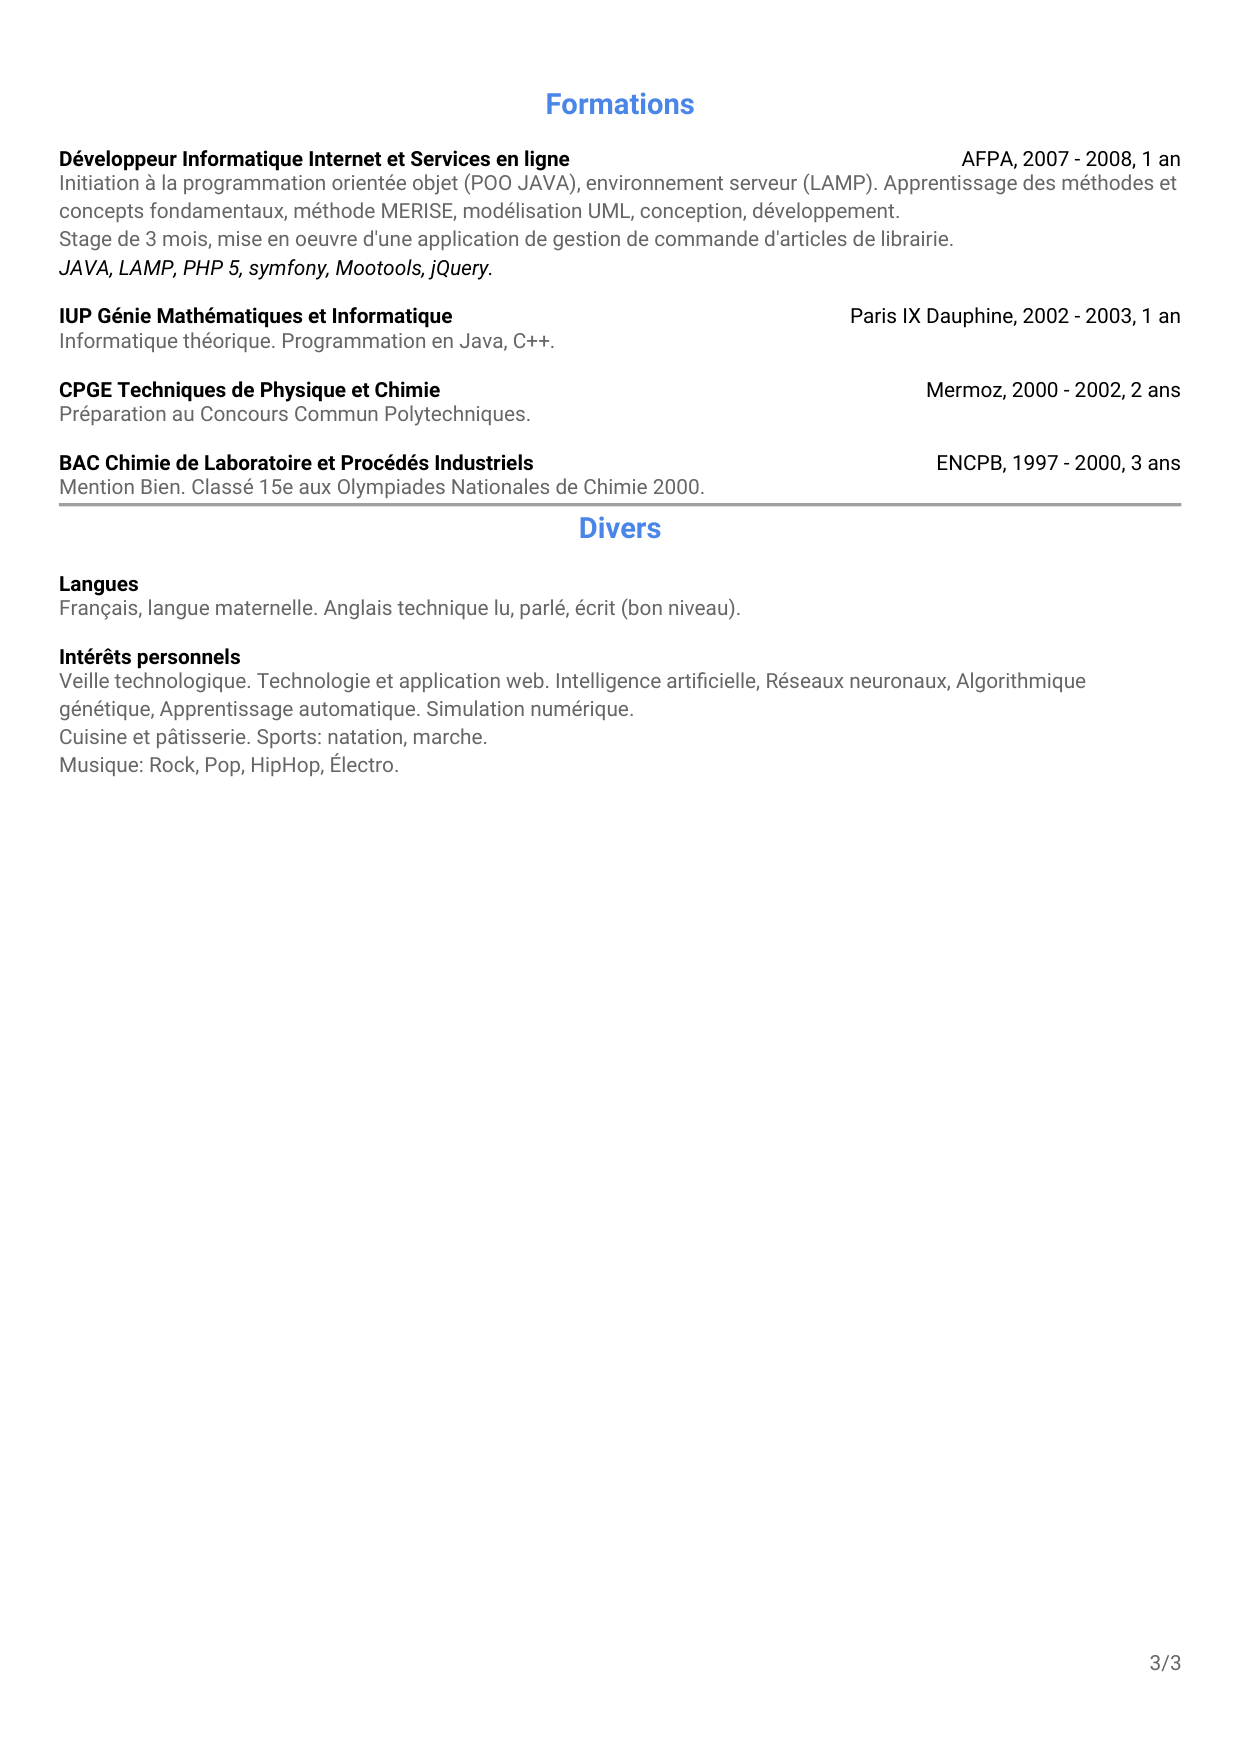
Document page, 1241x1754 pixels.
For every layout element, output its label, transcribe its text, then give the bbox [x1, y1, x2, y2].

subtitle Formations [59, 87, 1181, 121]
text Musique: Rock, Pop, HipHop, Électro. [59, 753, 1181, 778]
subtitle Intérêts personnels [59, 645, 1181, 669]
text JAVA, LAMP, PHP 5, symfony, Mootools, jQuery. [59, 256, 1181, 280]
text Informatique théorique. Programmation en Java, C++. [59, 329, 1181, 353]
subtitle Langues [59, 572, 1181, 596]
text Mention Bien. Classé 15e aux Olympiades Nationales de Chimie 2000. [59, 475, 1181, 499]
text Veille technologique. Technologie et application web. Intelligence artificielle, Réseaux neuronaux, Algorithmique génétique, Apprentissage automatique. Simulation numérique. [59, 669, 1181, 722]
subtitle Développeur Informatique Internet et Services en ligne AFPA, 2007 - 2008, 1 an [59, 147, 1181, 171]
text Préparation au Concours Commun Polytechniques. [59, 402, 1181, 426]
text Stage de 3 mois, mise en oeuvre d'une application de gestion de commande d'articles de librairie. [59, 227, 1181, 252]
subtitle CPGE Techniques de Physique et Chimie Mermoz, 2000 - 2002, 2 ans [59, 378, 1181, 402]
subtitle BAC Chimie de Laboratoire et Procédés Industriels ENCPB, 1997 - 2000, 3 ans [59, 451, 1181, 475]
text Cuisine et pâtisserie. Sports: natation, marche. [59, 725, 1181, 750]
text Français, langue maternelle. Anglais technique lu, parlé, écrit (bon niveau). [59, 596, 1181, 620]
text Initiation à la programmation orientée objet (POO JAVA), environnement serveur (LAMP). Apprentissage des méthodes et concepts fondamentaux, méthode MERISE, modélisation UML, conception, développement. [59, 171, 1181, 224]
subtitle Divers [59, 507, 1181, 546]
subtitle IUP Génie Mathématiques et Informatique Paris IX Dauphine, 2002 - 2003, 1 an [59, 304, 1181, 329]
